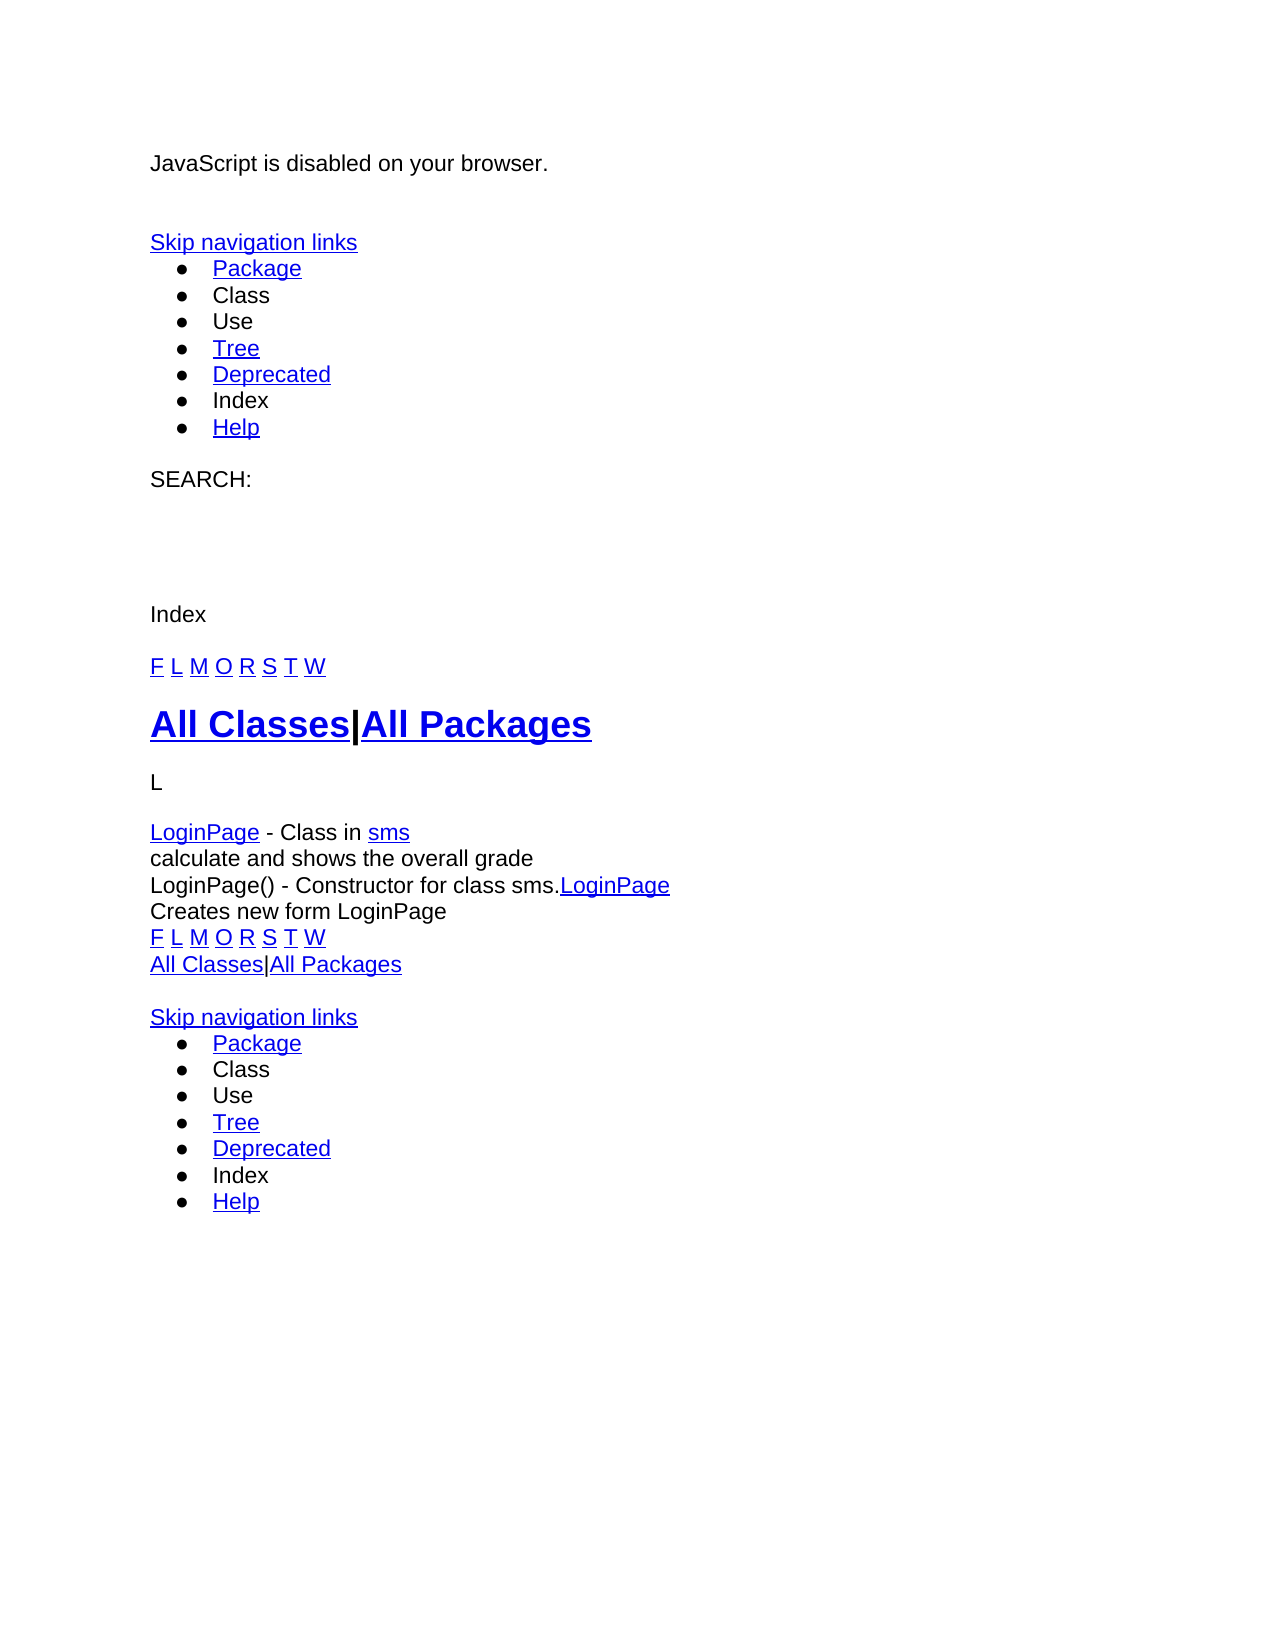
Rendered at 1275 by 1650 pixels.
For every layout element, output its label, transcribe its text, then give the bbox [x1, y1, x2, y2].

text JavaScript is disabled on your browser. [150, 150, 1125, 176]
list Class [175, 1056, 1125, 1082]
list Class [175, 282, 1125, 308]
list Tree [175, 1109, 1125, 1135]
text SEARCH: [150, 466, 1125, 493]
list Use [175, 308, 1125, 334]
text Skip navigation links [150, 229, 1125, 255]
text F L M O R S T W [150, 924, 1125, 951]
text L [150, 769, 1125, 796]
list Package [175, 255, 1125, 282]
text LoginPage - Class in sms [150, 819, 1125, 845]
text All Classes|All Packages [150, 951, 1125, 977]
list Index [175, 1162, 1125, 1188]
text Skip navigation links [150, 1003, 1125, 1030]
list Help [175, 1188, 1125, 1214]
list Deprecated [175, 361, 1125, 387]
text calculate and shows the overall grade [150, 845, 1125, 872]
text Creates new form LoginPage [150, 898, 1125, 924]
list Help [175, 413, 1125, 440]
list Tree [175, 334, 1125, 361]
text LoginPage() - Constructor for class sms.LoginPage [150, 872, 1125, 898]
list Index [175, 387, 1125, 413]
list Package [175, 1030, 1125, 1056]
text Index [150, 601, 1125, 628]
text F L M O R S T W [150, 653, 1125, 679]
list Deprecated [175, 1135, 1125, 1162]
subtitle All Classes|All Packages [150, 703, 1125, 746]
list Use [175, 1082, 1125, 1109]
